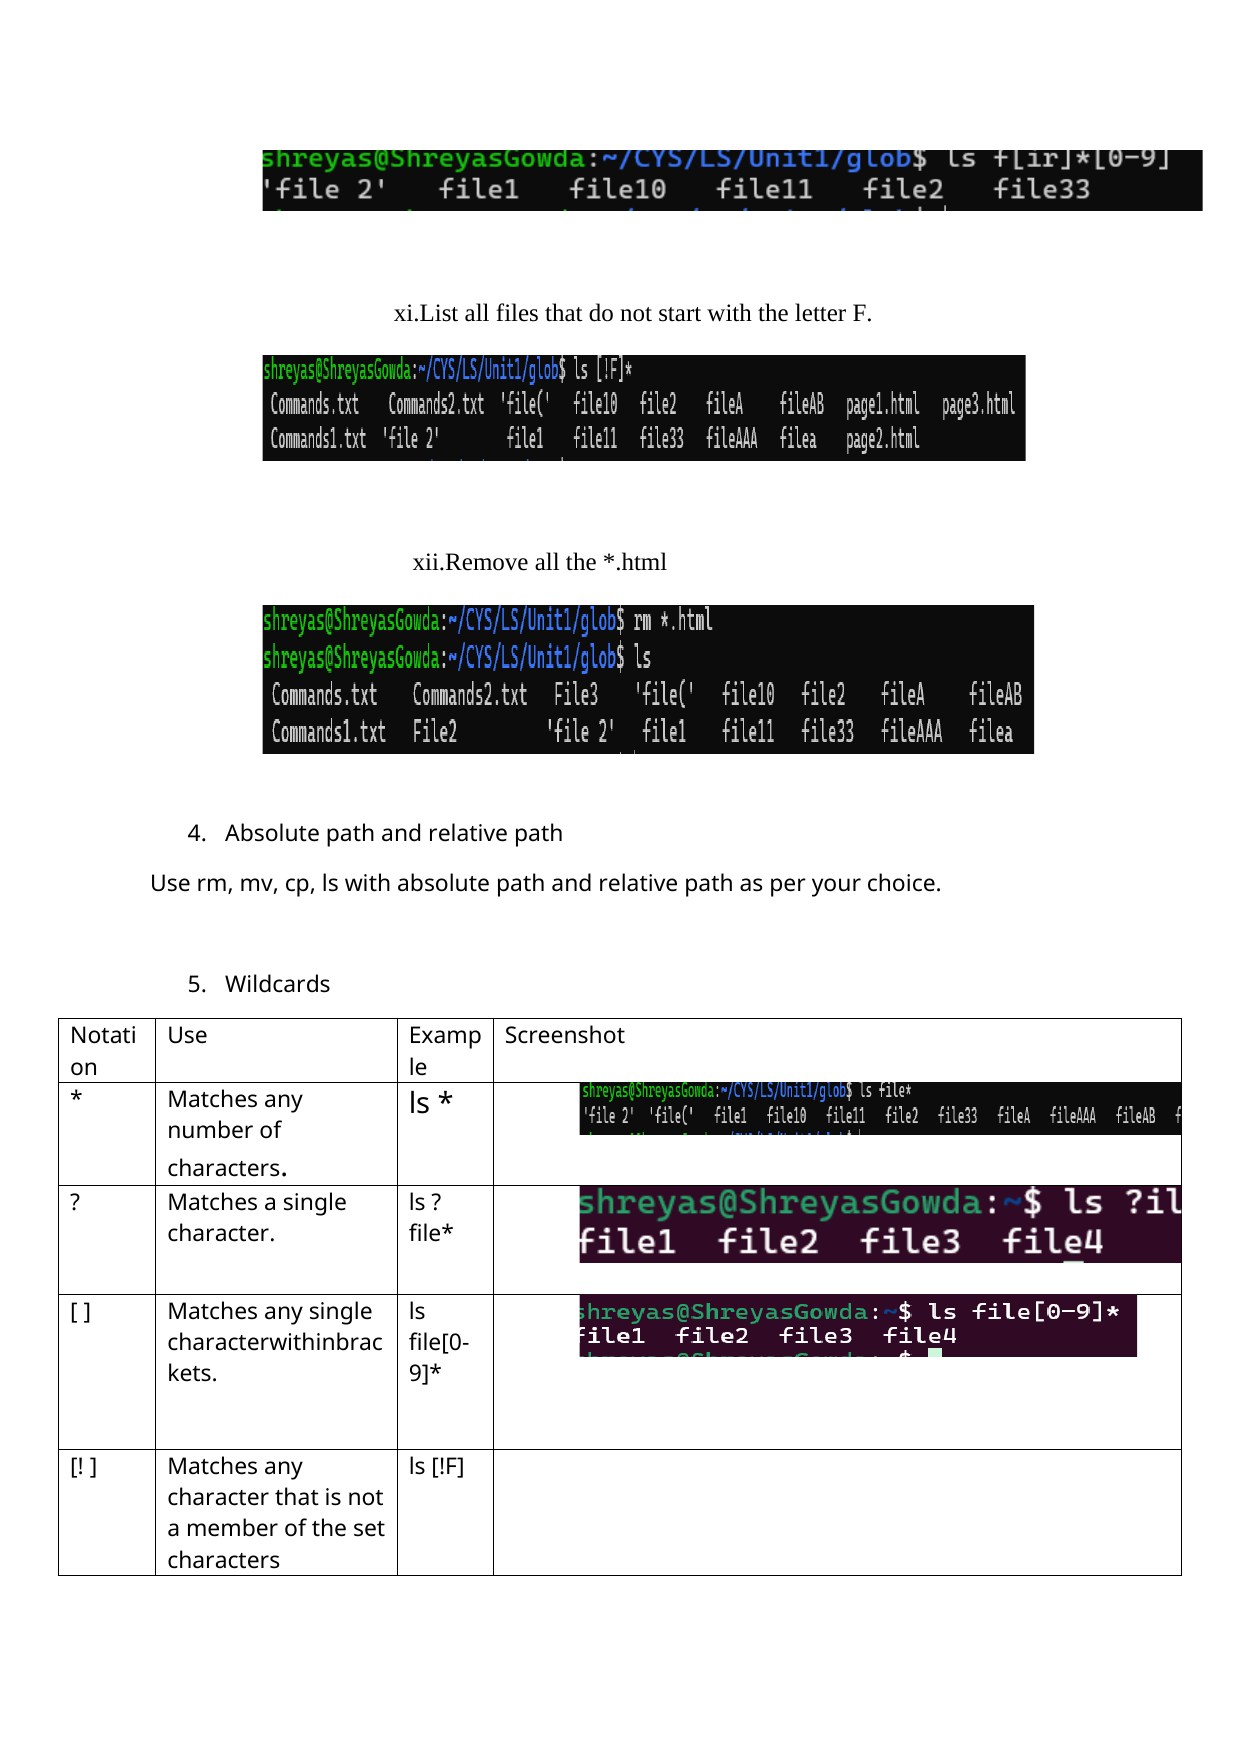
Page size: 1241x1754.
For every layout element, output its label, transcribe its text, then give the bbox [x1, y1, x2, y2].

picture [262, 605, 1035, 754]
table_cell * [59, 1083, 155, 1185]
table_cell [494, 1083, 1181, 1185]
table_cell [! ] [59, 1450, 155, 1575]
table_cell [494, 1450, 1181, 1575]
table_header Example [398, 1019, 493, 1082]
picture [262, 355, 1026, 461]
list Wildcards [187, 968, 1090, 999]
picture [579, 1294, 1138, 1357]
table_cell Matches any single characterwithinbrackets. [156, 1295, 397, 1449]
list Absolute path and relative path [187, 817, 1090, 848]
table_cell ls * [398, 1083, 493, 1185]
picture [579, 1082, 1182, 1135]
text xi.List all files that do not start with the letter F. [394, 298, 1090, 327]
table_cell ? [59, 1186, 155, 1293]
table_cell Matches any number of characters. [156, 1083, 397, 1185]
table_header Use [156, 1019, 397, 1082]
text Use rm, mv, cp, ls with absolute path and relative path as per your choice. [150, 867, 1090, 898]
table_cell ls file[0-9]* [398, 1295, 493, 1449]
table_cell [ ] [59, 1295, 155, 1449]
table_header Notation [59, 1019, 155, 1082]
table_cell [494, 1295, 1181, 1449]
table_cell Matches any character that is not a member of the set characters [156, 1450, 397, 1575]
picture [262, 150, 1203, 211]
table_cell Matches a single character. [156, 1186, 397, 1293]
table_cell ls [!F] [398, 1450, 493, 1575]
table_cell [494, 1186, 1181, 1293]
list xii.Remove all the *.html [412, 547, 1090, 576]
table_header Screenshot [494, 1019, 1181, 1082]
table_cell ls ?file* [398, 1186, 493, 1293]
picture [579, 1186, 1182, 1263]
